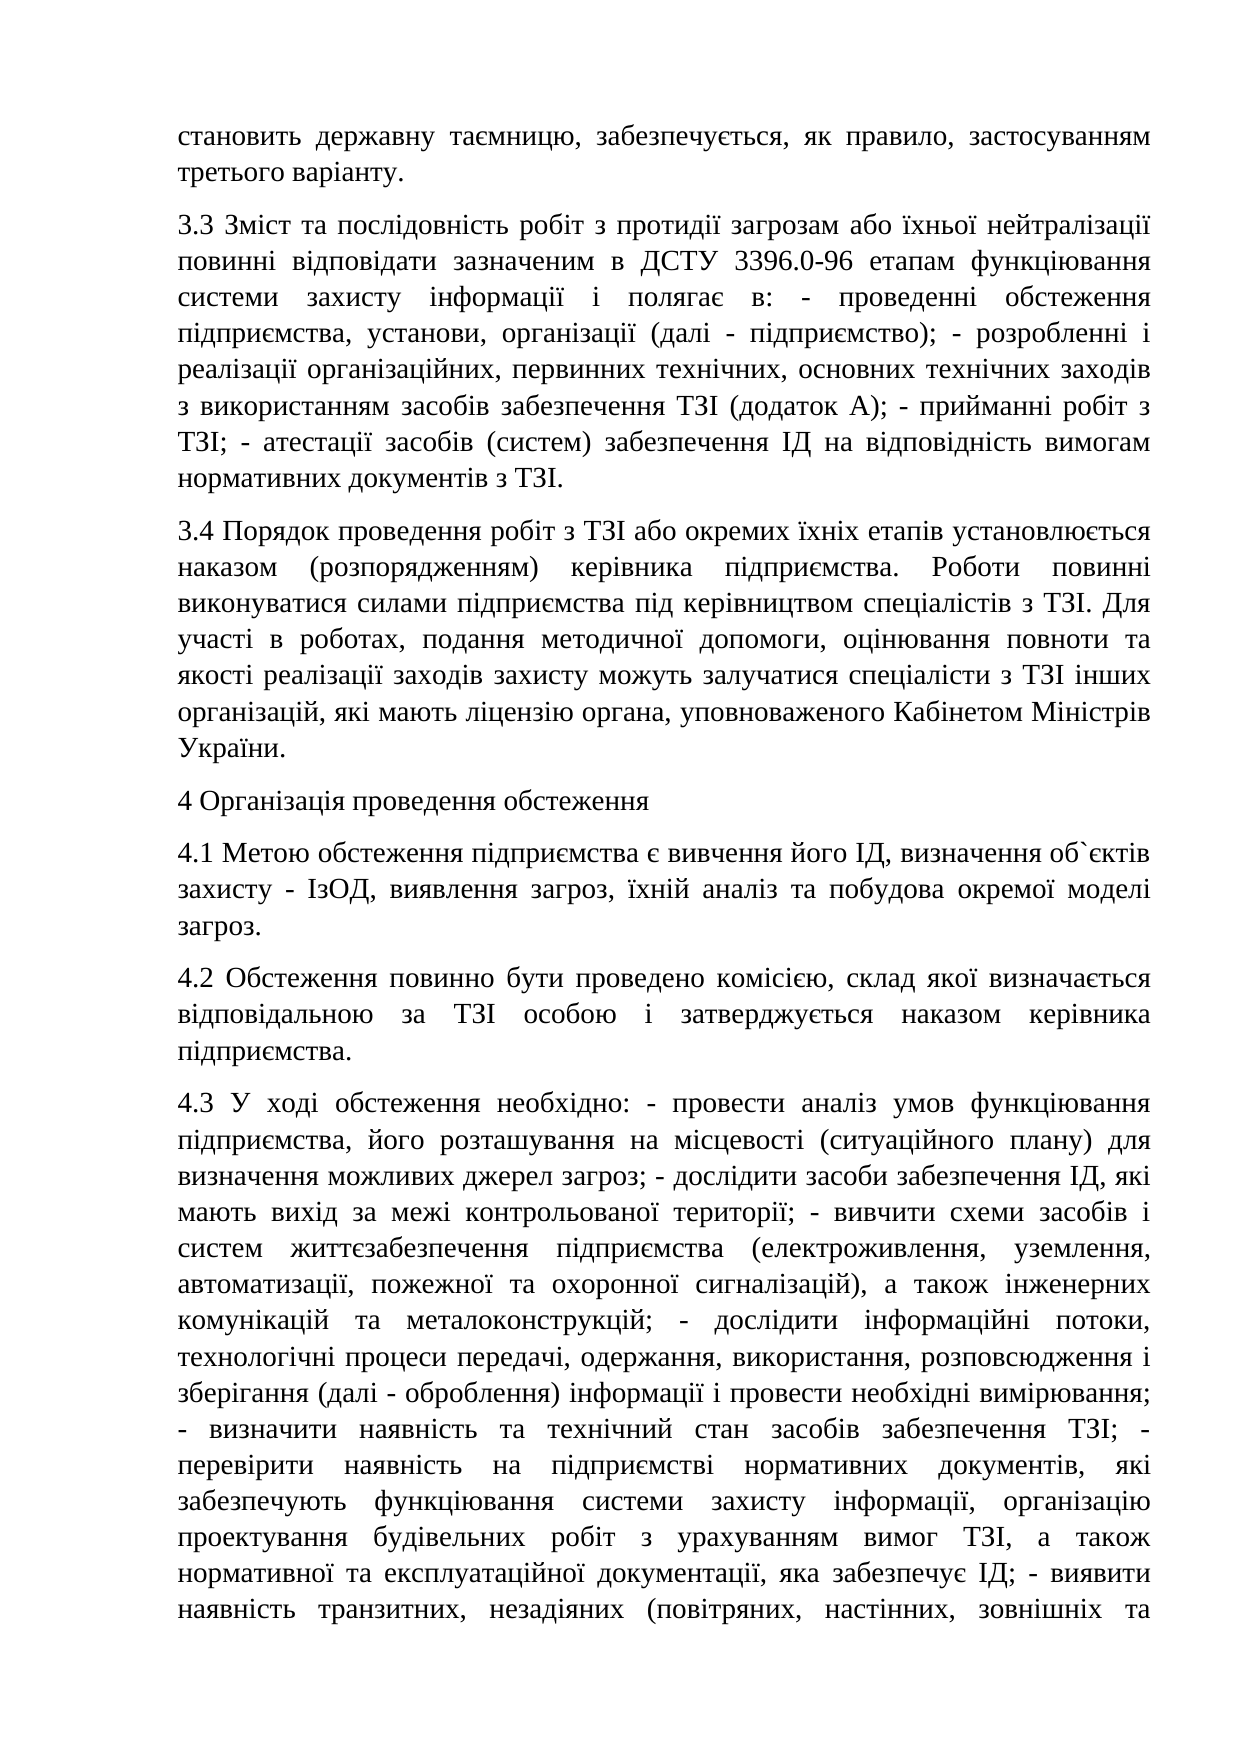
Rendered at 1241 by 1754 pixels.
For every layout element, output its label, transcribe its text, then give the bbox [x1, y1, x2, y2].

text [177, 118, 1152, 188]
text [177, 1086, 1152, 1625]
text 3.3 Зміст та послідовність робіт з протидії загрозам або їхньої нейтралізації повинні відповідати зазначеним в ДСТУ 3396.0-96 етапам функціювання системи захисту інформації і полягає в: - проведенні обстеження підприємства, установи, організації (далі - підприємство); - розробленні і реалізації організаційних, первинних технічних, основних технічних заходів з використанням засобів забезпечення ТЗІ (додаток А); - прийманні робіт з ТЗІ; - атестації засобів (систем) забезпечення ІД на відповідність вимогам нормативних документів з ТЗІ. [177, 207, 1152, 494]
text 4.2 Обстеження повинно бути проведено комісією, склад якої визначається відповідальною за ТЗІ особою і затверджується наказом керівника підприємства. [177, 961, 1152, 1066]
text 3.4 Порядок проведення робіт з ТЗІ або окремих їхніх етапів установлюється наказом (розпорядженням) керівника підприємства. Роботи повинні виконуватися силами підприємства під керівництвом спеціалістів з ТЗІ. Для участі в роботах, подання методичної допомоги, оцінювання повноти та якості реалізації заходів захисту можуть залучатися спеціалісти з ТЗІ інших організацій, які мають ліцензію органа, уповноваженого Кабінетом Міністрів України. [177, 513, 1152, 763]
text 4.1 Метою обстеження підприємства є вивчення його ІД, визначення об`єктів захисту - ІзОД, виявлення загроз, їхній аналіз та побудова окремої моделі загроз. [177, 835, 1152, 941]
text 4 Організація проведення обстеження [177, 783, 1152, 816]
